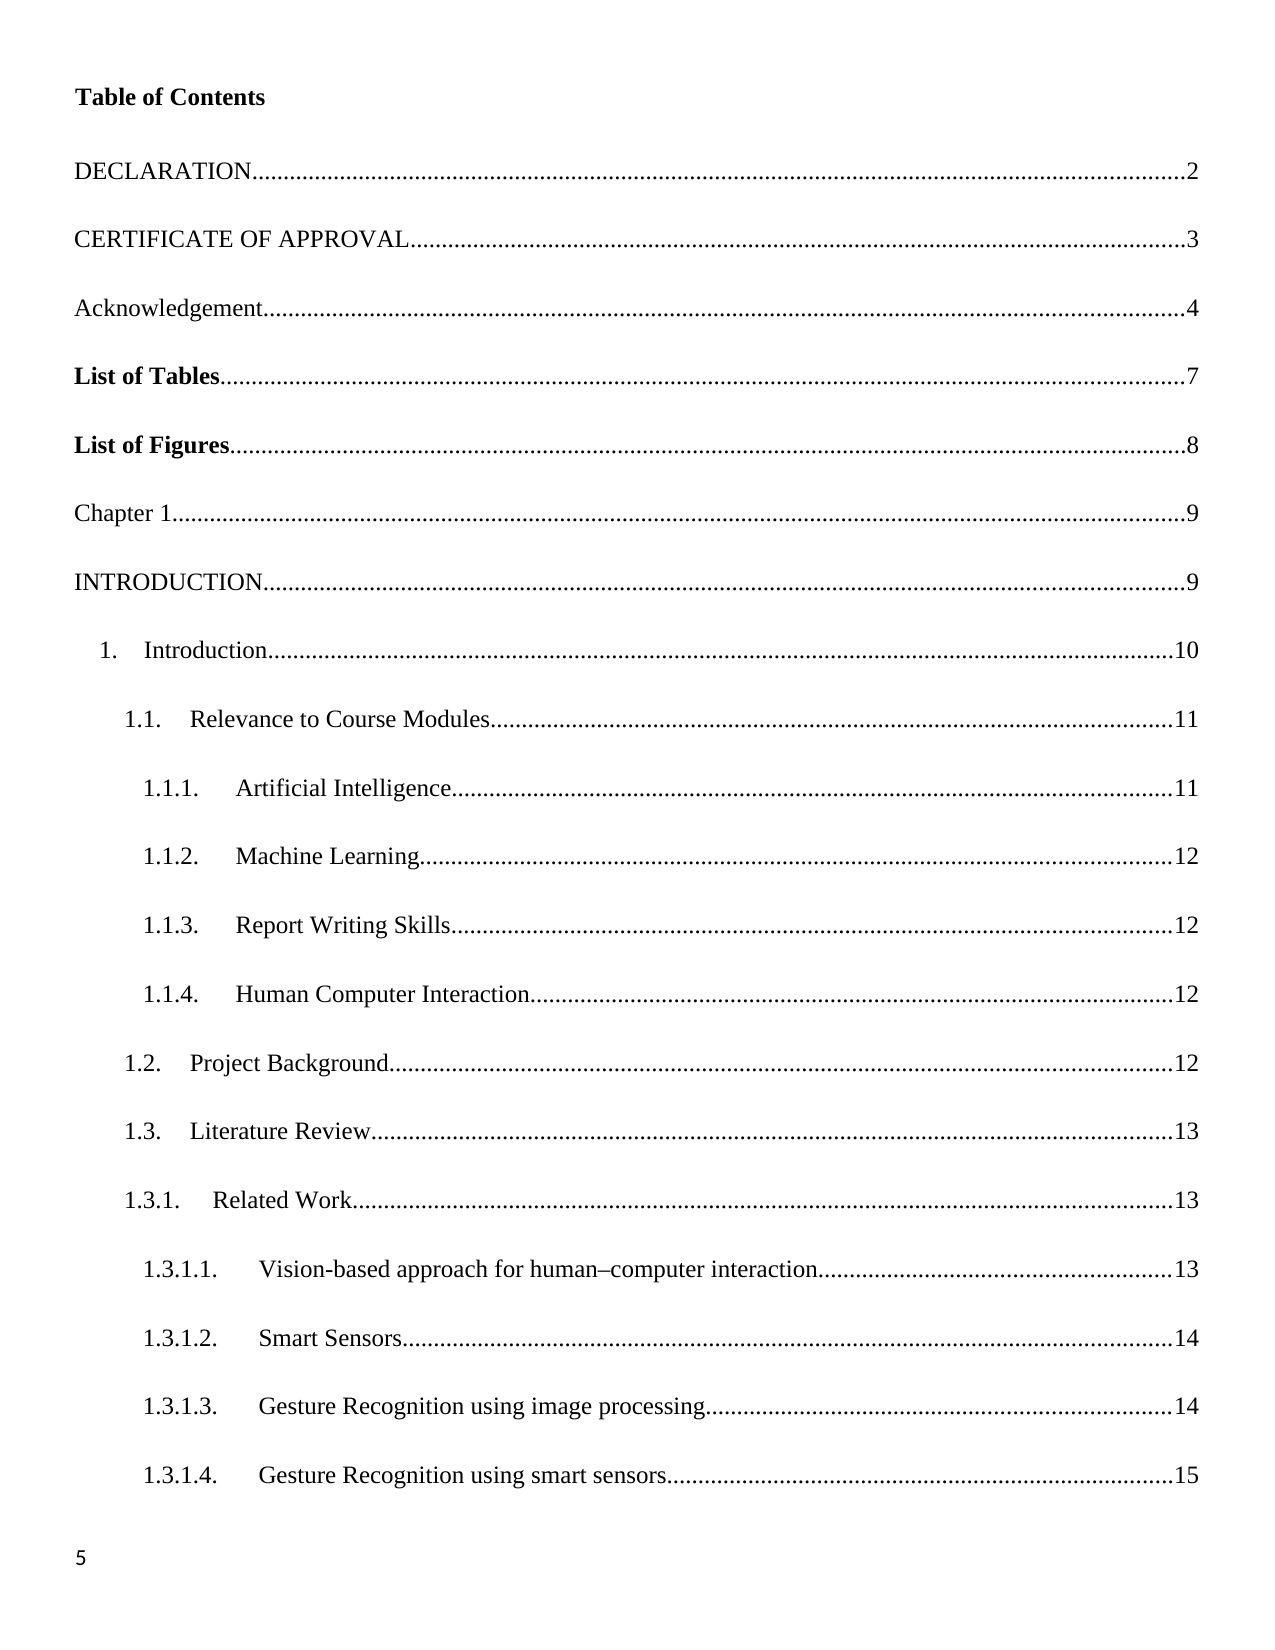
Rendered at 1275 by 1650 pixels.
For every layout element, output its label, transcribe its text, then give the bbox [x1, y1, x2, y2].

text Table of Contents [75, 82, 1200, 111]
